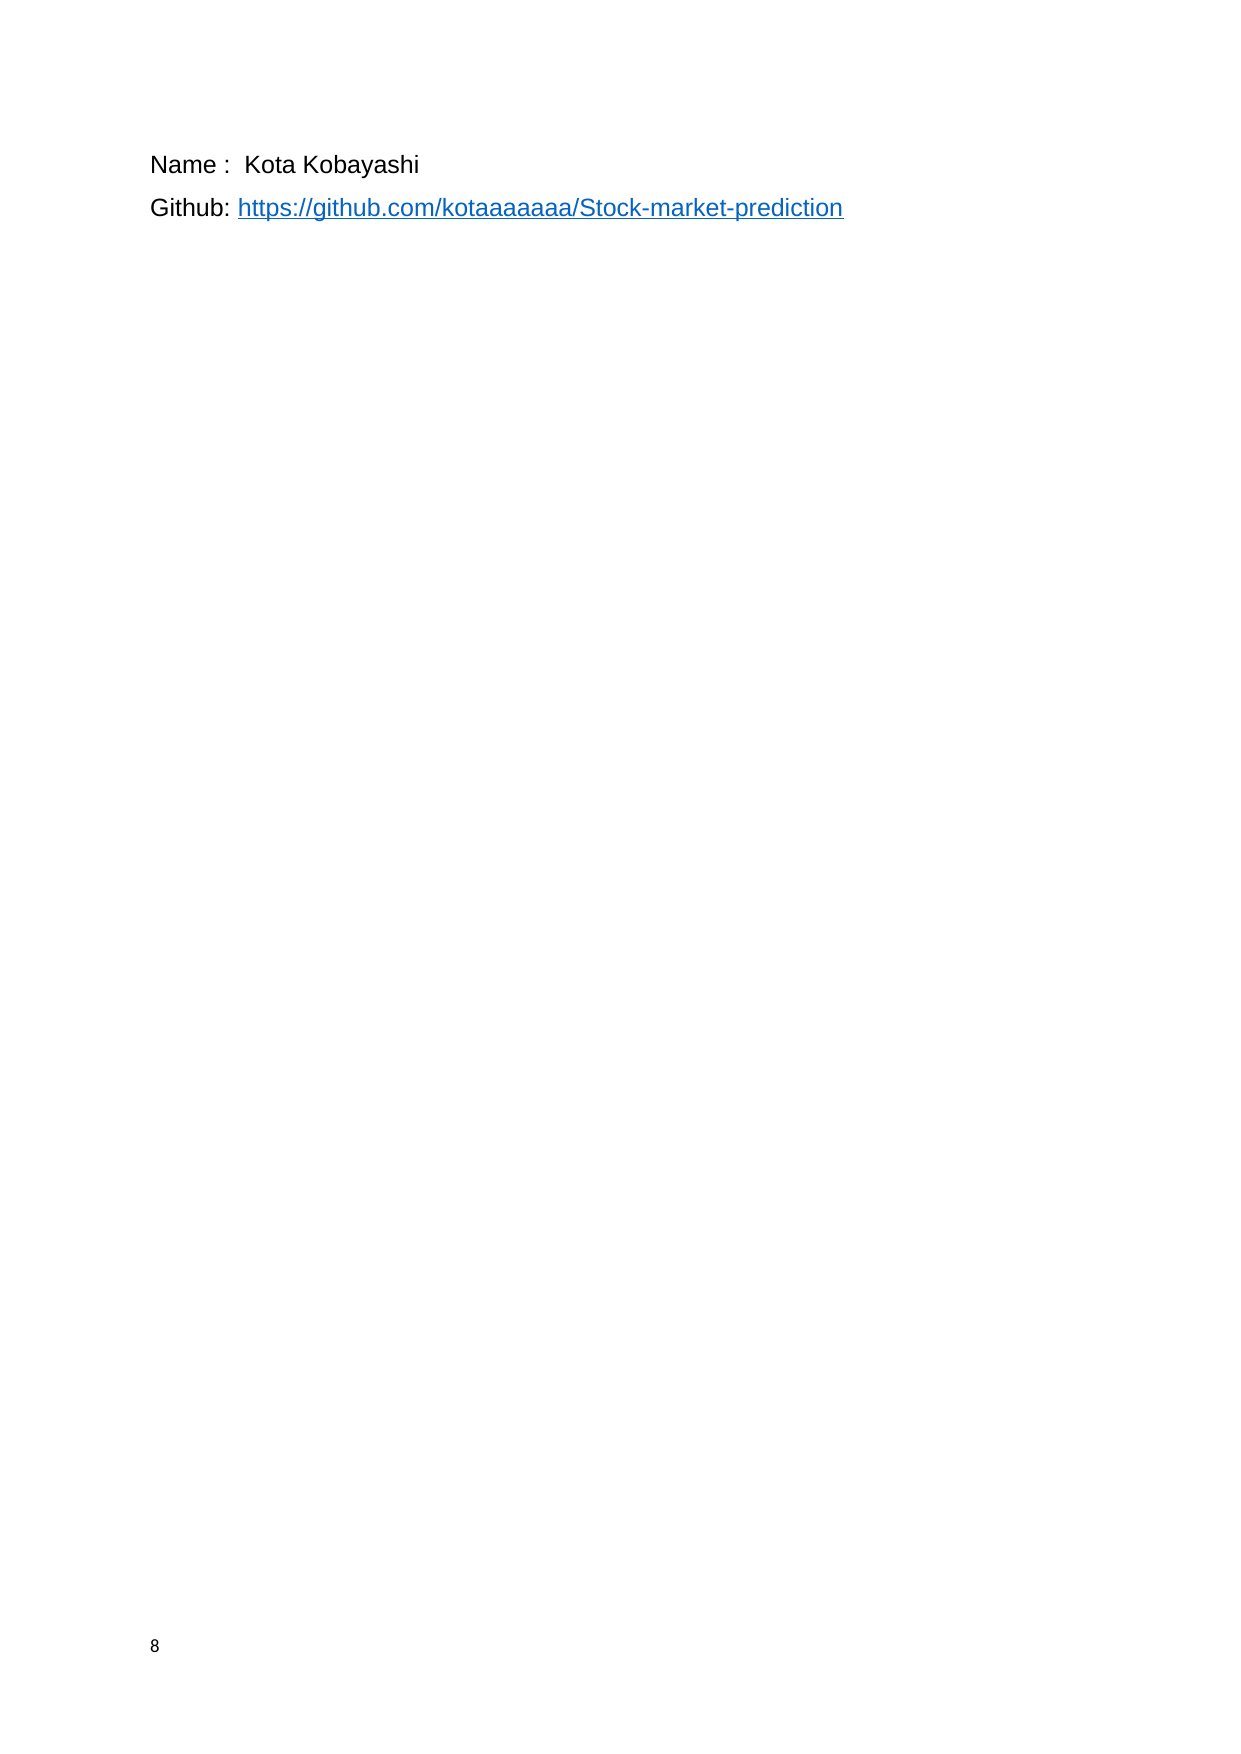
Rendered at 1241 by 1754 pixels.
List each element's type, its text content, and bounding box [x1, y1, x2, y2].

text Name : Kota Kobayashi [150, 150, 1090, 179]
text Github: https://github.com/kotaaaaaaa/Stock-market-prediction [150, 193, 1090, 222]
